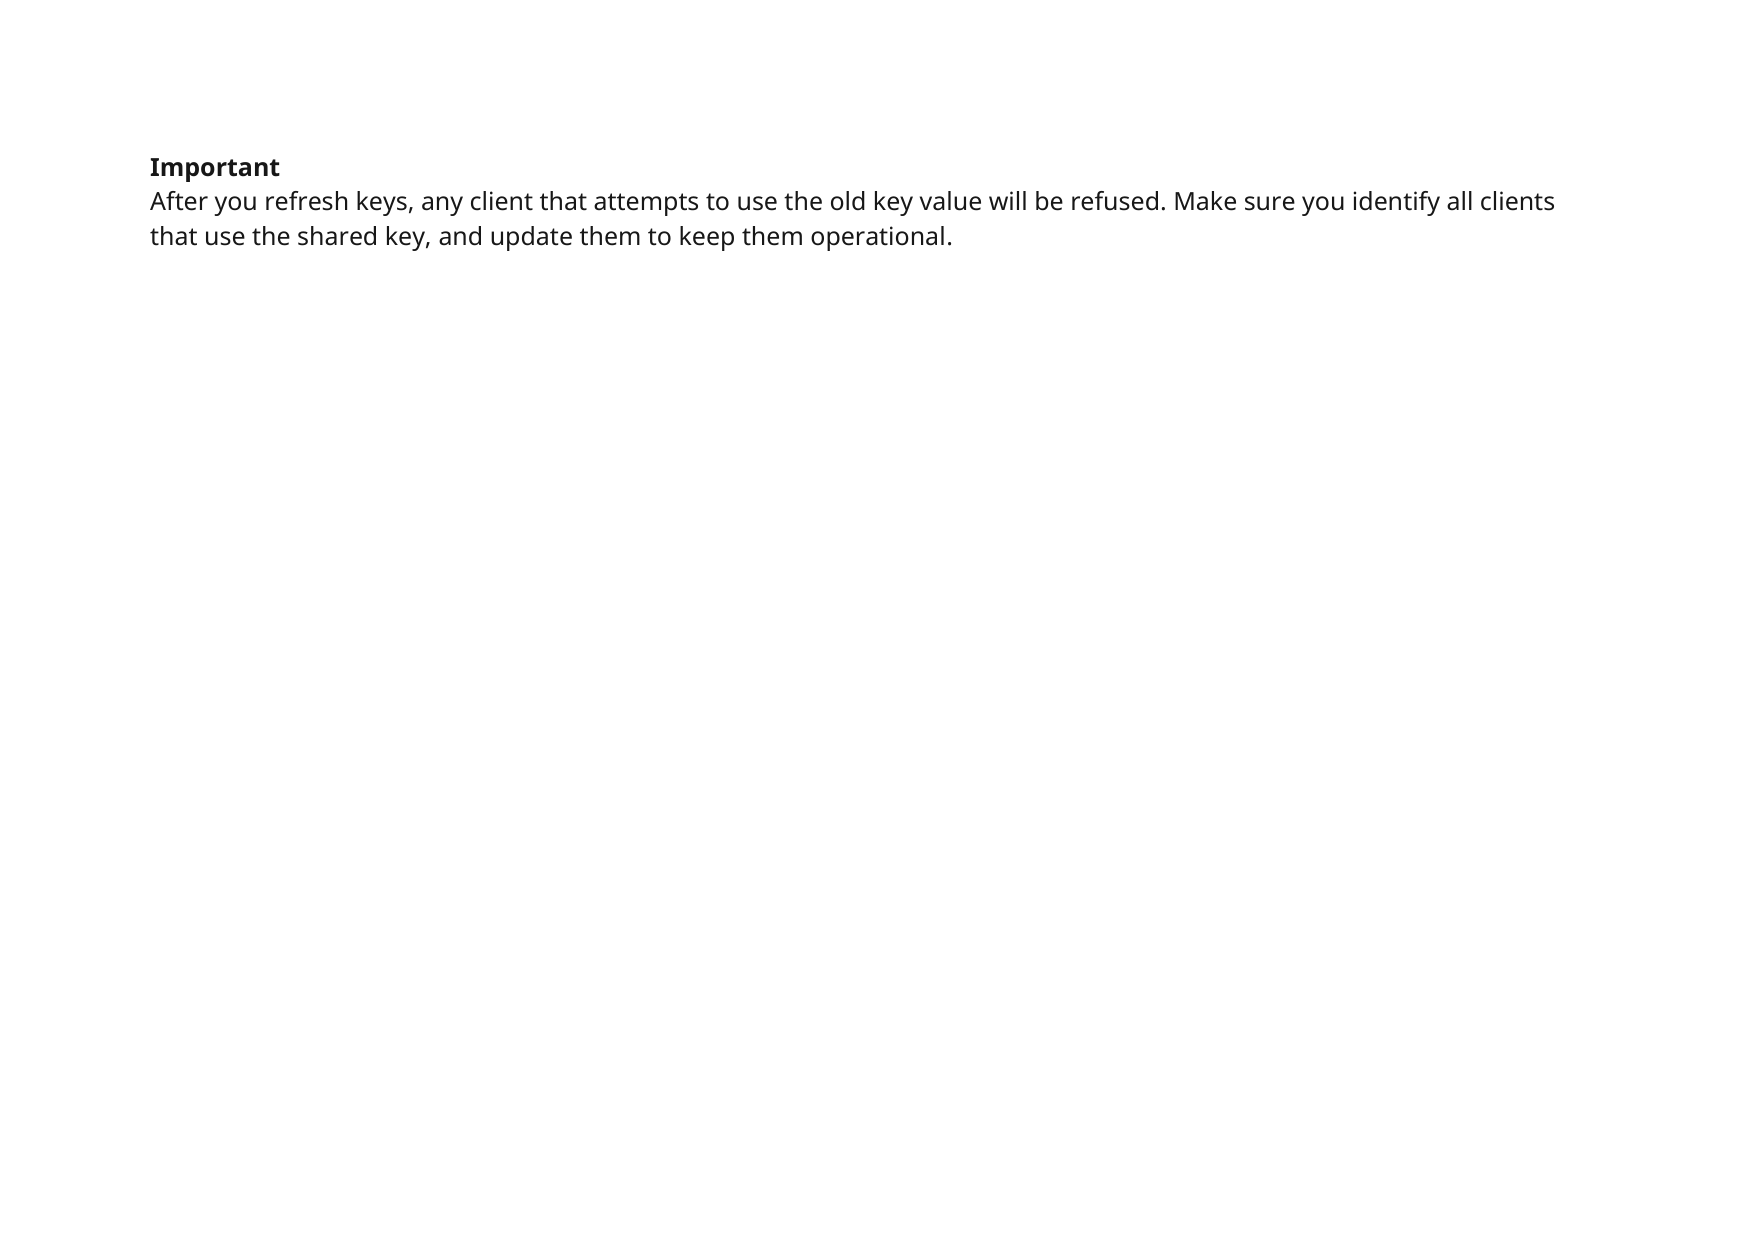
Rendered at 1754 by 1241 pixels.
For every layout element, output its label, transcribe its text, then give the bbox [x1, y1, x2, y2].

text After you refresh keys, any client that attempts to use the old key value will be refused. Make sure you identify all clients that use the shared key, and update them to keep them operational. [150, 184, 1604, 252]
text Important [150, 150, 1604, 184]
